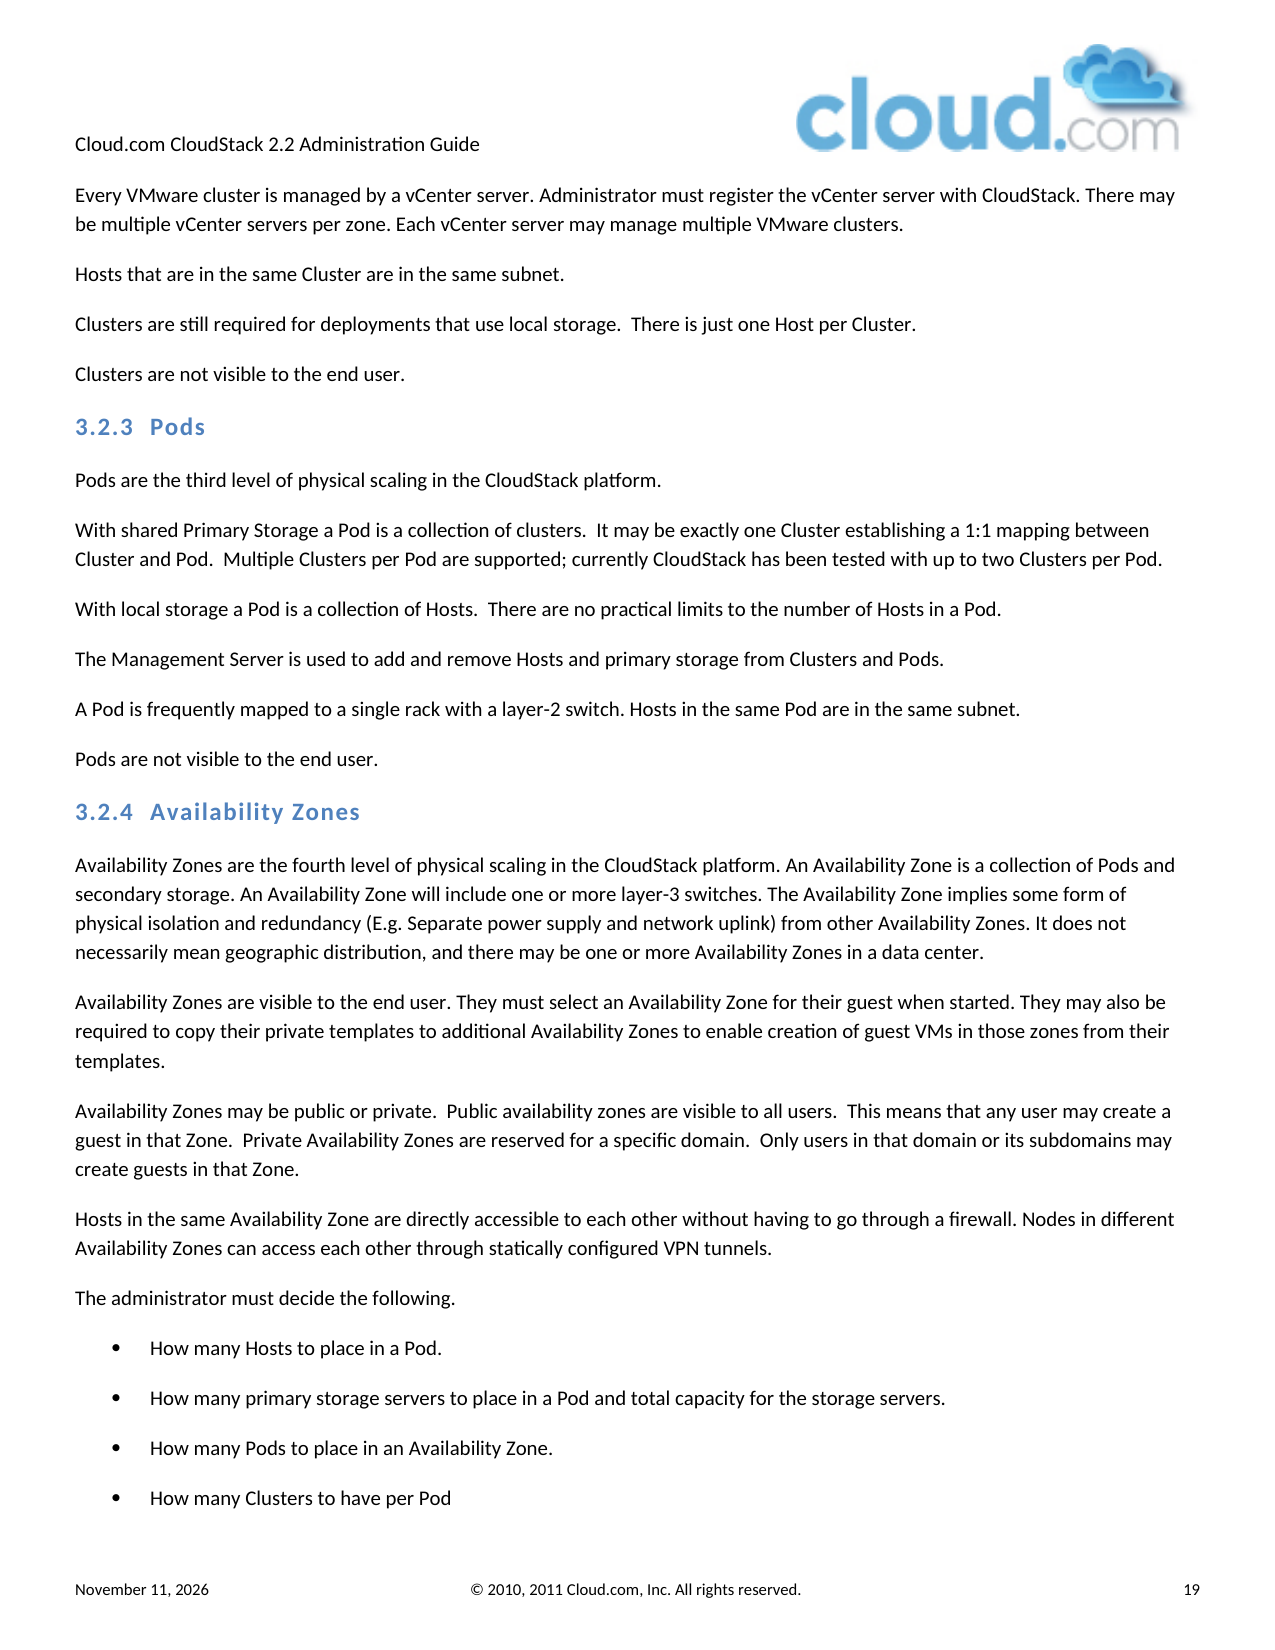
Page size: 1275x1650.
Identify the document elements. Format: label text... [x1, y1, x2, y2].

text Hosts in the same Availability Zone are directly accessible to each other without having to go through a firewall. Nodes in different Availability Zones can access each other through statically configured VPN tunnels. [75, 1206, 1200, 1261]
text Availability Zones are the fourth level of physical scaling in the CloudStack platform. An Availability Zone is a collection of Pods and secondary storage. An Availability Zone will include one or more layer-3 switches. The Availability Zone implies some form of physical isolation and redundancy (E.g. Separate power supply and network uplink) from other Availability Zones. It does not necessarily mean geographic distribution, and there may be one or more Availability Zones in a data center. [75, 852, 1200, 965]
text Clusters are still required for deployments that use local storage. There is just one Host per Cluster. [75, 311, 1200, 337]
text Pods are not visible to the end user. [75, 746, 1200, 772]
text With local storage a Pod is a collection of Hosts. There are no practical limits to the number of Hosts in a Pod. [75, 596, 1200, 622]
text Hosts that are in the same Cluster are in the same subnet. [75, 261, 1200, 287]
text The Management Server is used to add and remove Hosts and primary storage from Clusters and Pods. [75, 646, 1200, 672]
list How many Clusters to have per Pod [112, 1485, 1200, 1511]
list How many Hosts to place in a Pod. [112, 1335, 1200, 1361]
picture [796, 44, 1200, 152]
subtitle Availability Zones [75, 796, 1200, 827]
list How many Pods to place in an Availability Zone. [112, 1435, 1200, 1461]
text Availability Zones may be public or private. Public availability zones are visible to all users. This means that any user may create a guest in that Zone. Private Availability Zones are reserved for a specific domain. Only users in that domain or its subdomains may create guests in that Zone. [75, 1098, 1200, 1182]
text With shared Primary Storage a Pod is a collection of clusters. It may be exactly one Cluster establishing a 1:1 mapping between Cluster and Pod. Multiple Clusters per Pod are supported; currently CloudStack has been tested with up to two Clusters per Pod. [75, 517, 1200, 572]
text A Pod is frequently mapped to a single rack with a layer-2 switch. Hosts in the same Pod are in the same subnet. [75, 696, 1200, 722]
text The administrator must decide the following. [75, 1285, 1200, 1311]
text Availability Zones are visible to the end user. They must select an Availability Zone for their guest when started. They may also be required to copy their private templates to additional Availability Zones to enable creation of guest VMs in those zones from their templates. [75, 989, 1200, 1073]
subtitle Pods [75, 411, 1200, 442]
text Pods are the third level of physical scaling in the CloudStack platform. [75, 467, 1200, 492]
text Every VMware cluster is managed by a vCenter server. Administrator must register the vCenter server with CloudStack. There may be multiple vCenter servers per zone. Each vCenter server may manage multiple VMware clusters. [75, 182, 1200, 237]
list How many primary storage servers to place in a Pod and total capacity for the storage servers. [112, 1385, 1200, 1411]
text Clusters are not visible to the end user. [75, 361, 1200, 387]
